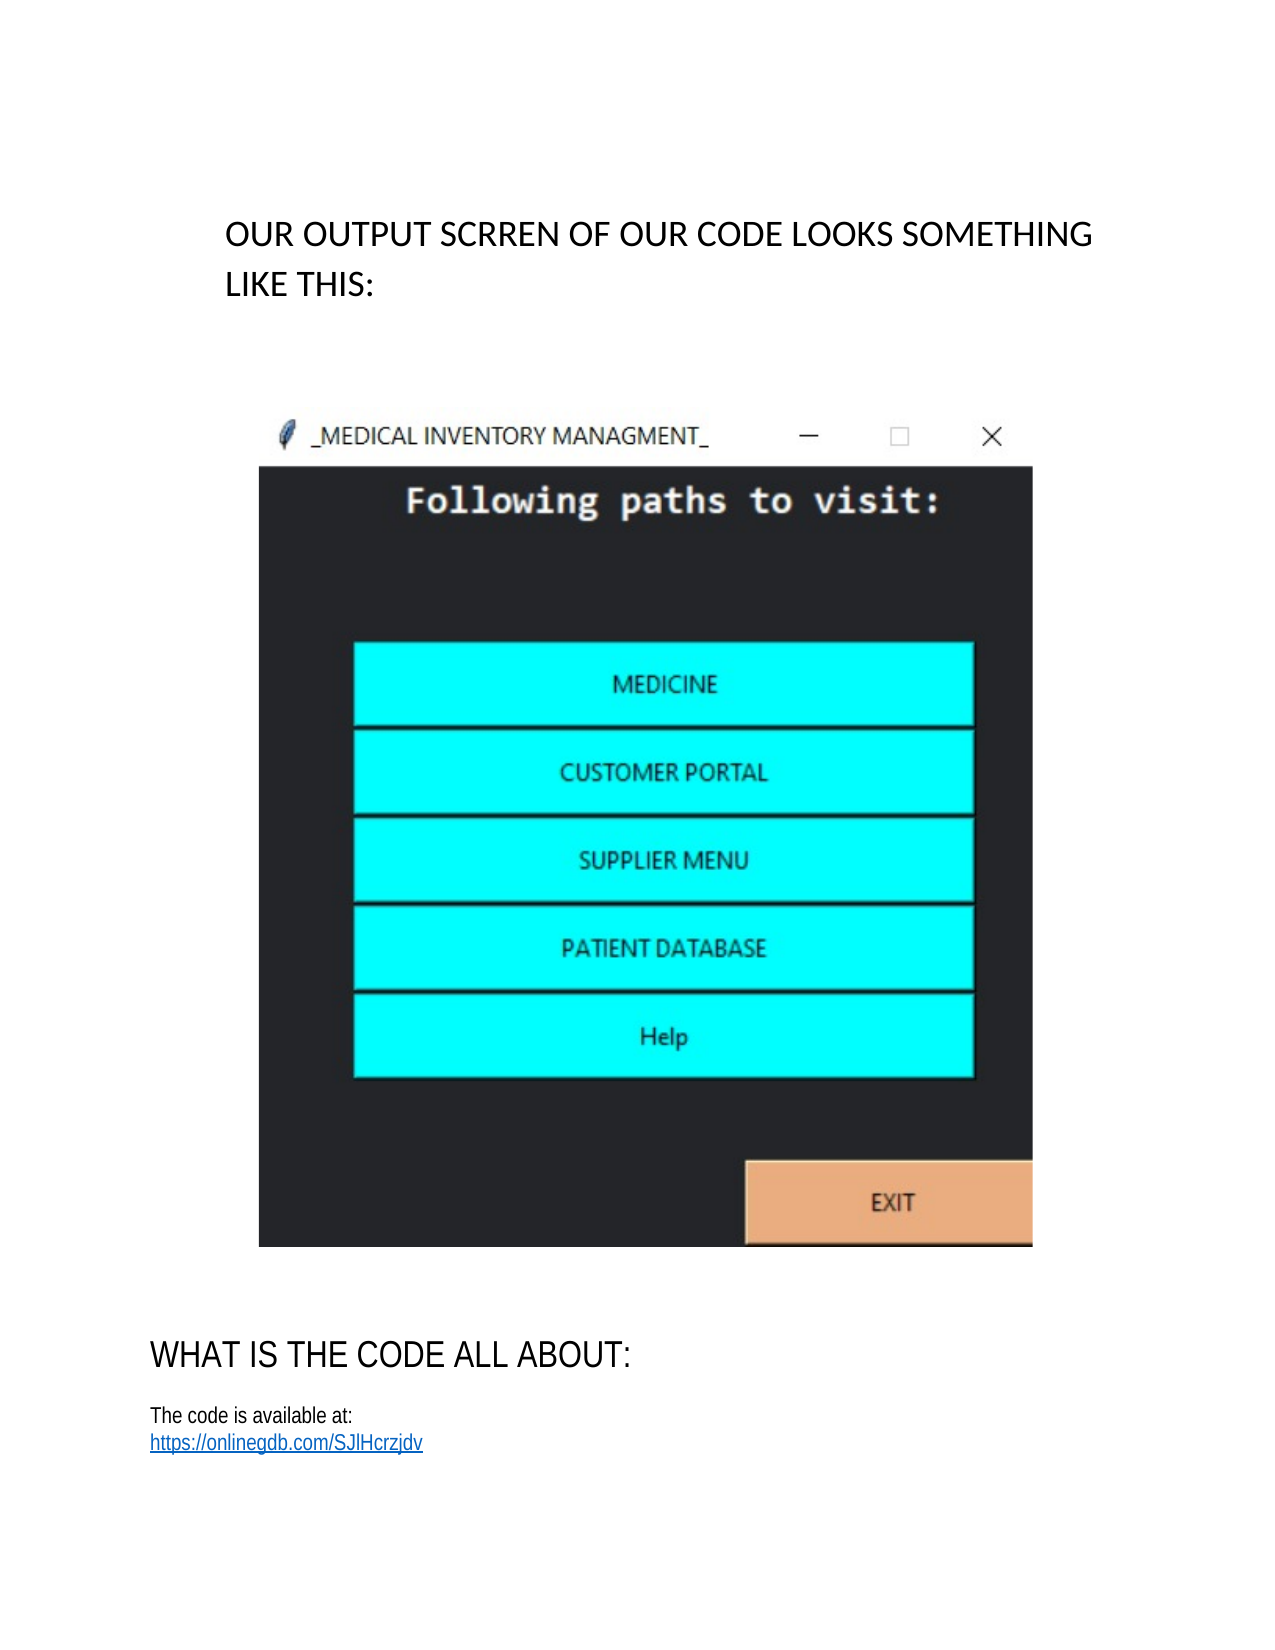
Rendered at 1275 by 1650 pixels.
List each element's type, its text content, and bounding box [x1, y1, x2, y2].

text https://onlinegdb.com/SJlHcrzjdv [150, 1428, 1125, 1455]
picture [258, 407, 1033, 1247]
text The code is available at: [150, 1402, 1125, 1428]
list OUR OUTPUT SCRREN OF OUR CODE LOOKS SOMETHING LIKE THIS: [225, 210, 1125, 306]
text WHAT IS THE CODE ALL ABOUT: [150, 1333, 1125, 1376]
